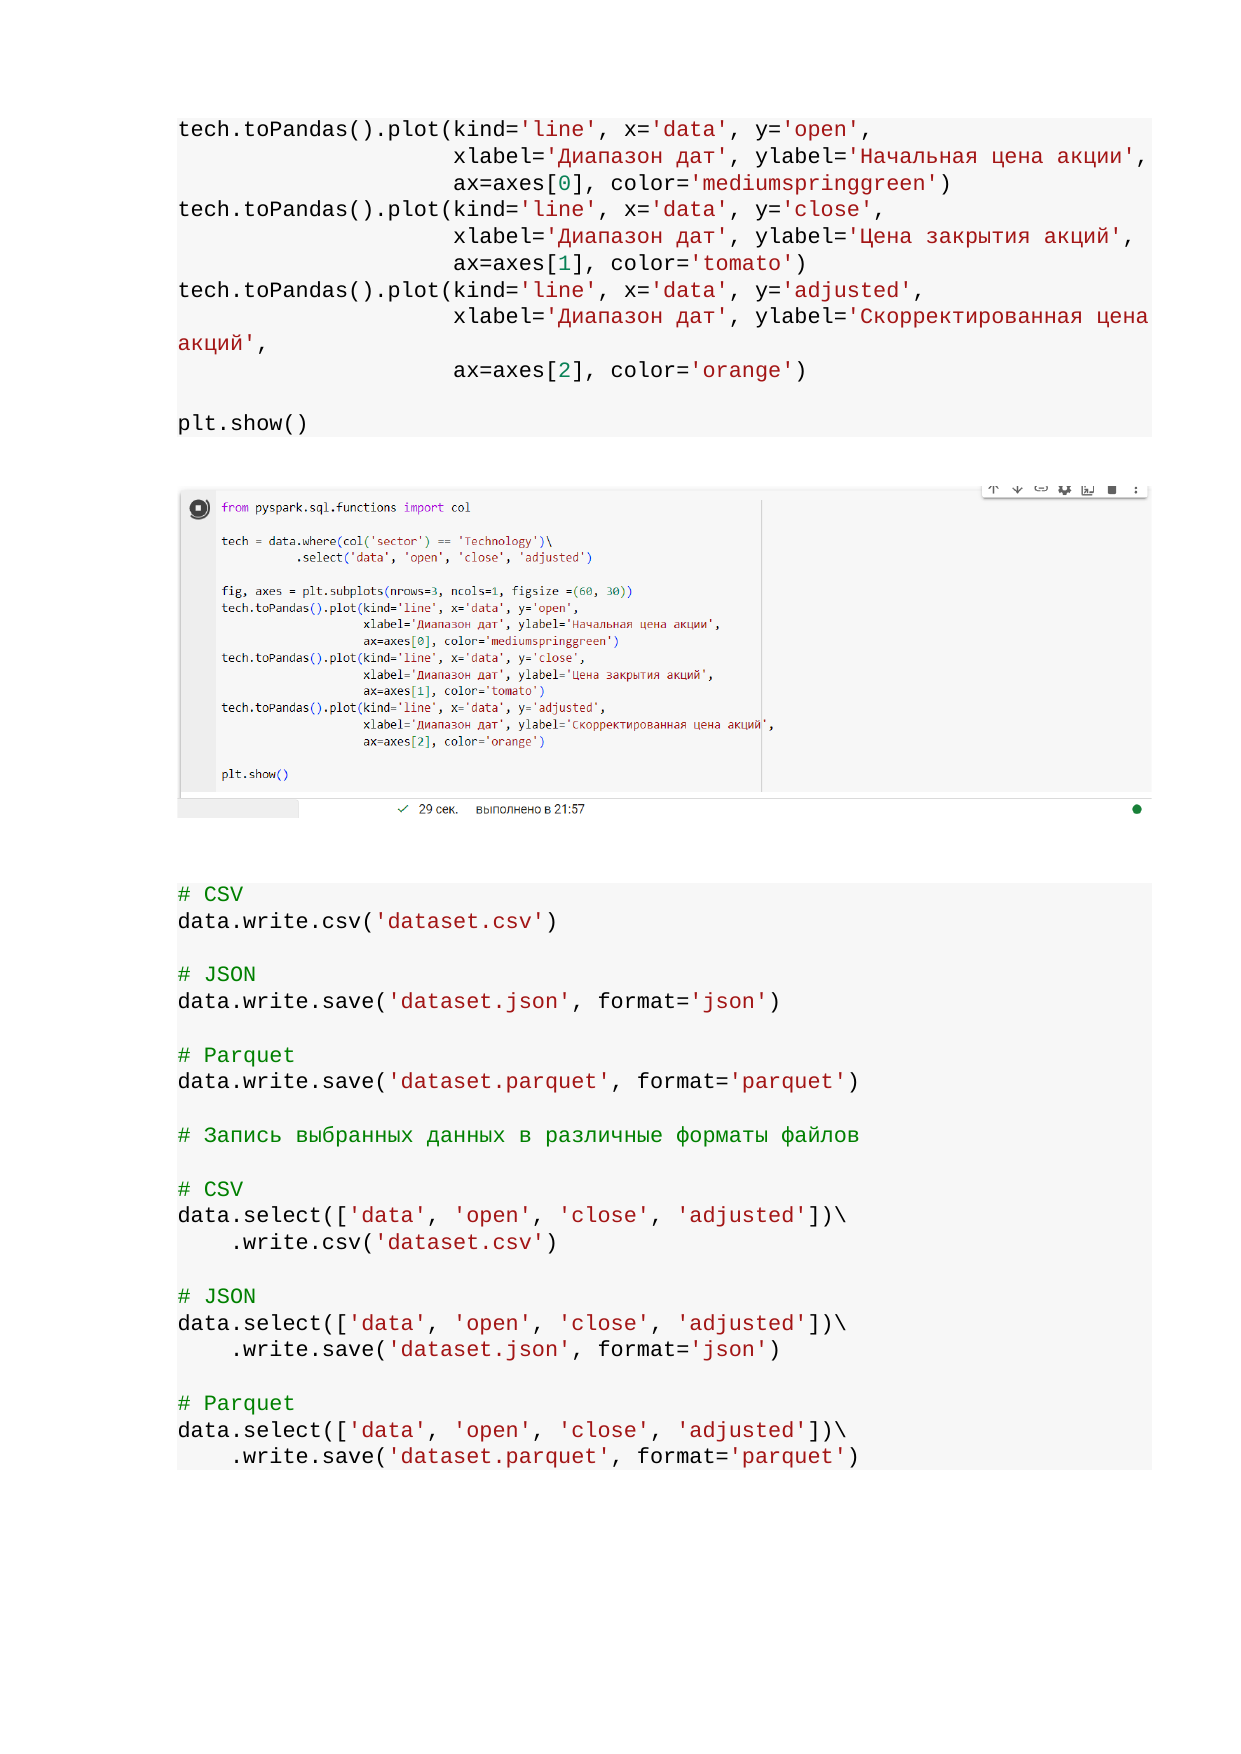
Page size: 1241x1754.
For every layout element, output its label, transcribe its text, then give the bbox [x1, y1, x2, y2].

text tech.toPandas().plot(kind='line', x='data', y='open', [177, 118, 1152, 143]
text # Parquet [177, 1044, 1152, 1069]
text tech.toPandas().plot(kind='line', x='data', y='adjusted', [177, 279, 1152, 303]
text # JSON [177, 1285, 1152, 1310]
text data.select(['data', 'open', 'close', 'adjusted'])\ [177, 1419, 1152, 1443]
text ax=axes[0], color='mediumspringgreen') [177, 172, 1152, 196]
text plt.show() [177, 413, 1152, 437]
picture [177, 486, 1152, 818]
text ax=axes[1], color='tomato') [177, 252, 1152, 277]
text data.select(['data', 'open', 'close', 'adjusted'])\ [177, 1312, 1152, 1336]
text # CSV [177, 883, 1152, 908]
text .write.save('dataset.parquet', format='parquet') [177, 1446, 1152, 1470]
text .write.save('dataset.json', format='json') [177, 1338, 1152, 1363]
text xlabel='Диапазон дат', ylabel='Скорректированная цена акций', [177, 306, 1152, 357]
text # Parquet [177, 1392, 1152, 1417]
text data.write.csv('dataset.csv') [177, 910, 1152, 935]
text tech.toPandas().plot(kind='line', x='data', y='close', [177, 198, 1152, 223]
text # Запись выбранных данных в различные форматы файлов [177, 1124, 1152, 1149]
text .write.csv('dataset.csv') [177, 1231, 1152, 1256]
text data.select(['data', 'open', 'close', 'adjusted'])\ [177, 1204, 1152, 1229]
text data.write.save('dataset.json', format='json') [177, 990, 1152, 1015]
text # CSV [177, 1178, 1152, 1203]
text xlabel='Диапазон дат', ylabel='Начальная цена акции', [177, 145, 1152, 170]
text data.write.save('dataset.parquet', format='parquet') [177, 1071, 1152, 1096]
text xlabel='Диапазон дат', ylabel='Цена закрытия акций', [177, 225, 1152, 250]
text ax=axes[2], color='orange') [177, 359, 1152, 384]
text # JSON [177, 964, 1152, 988]
